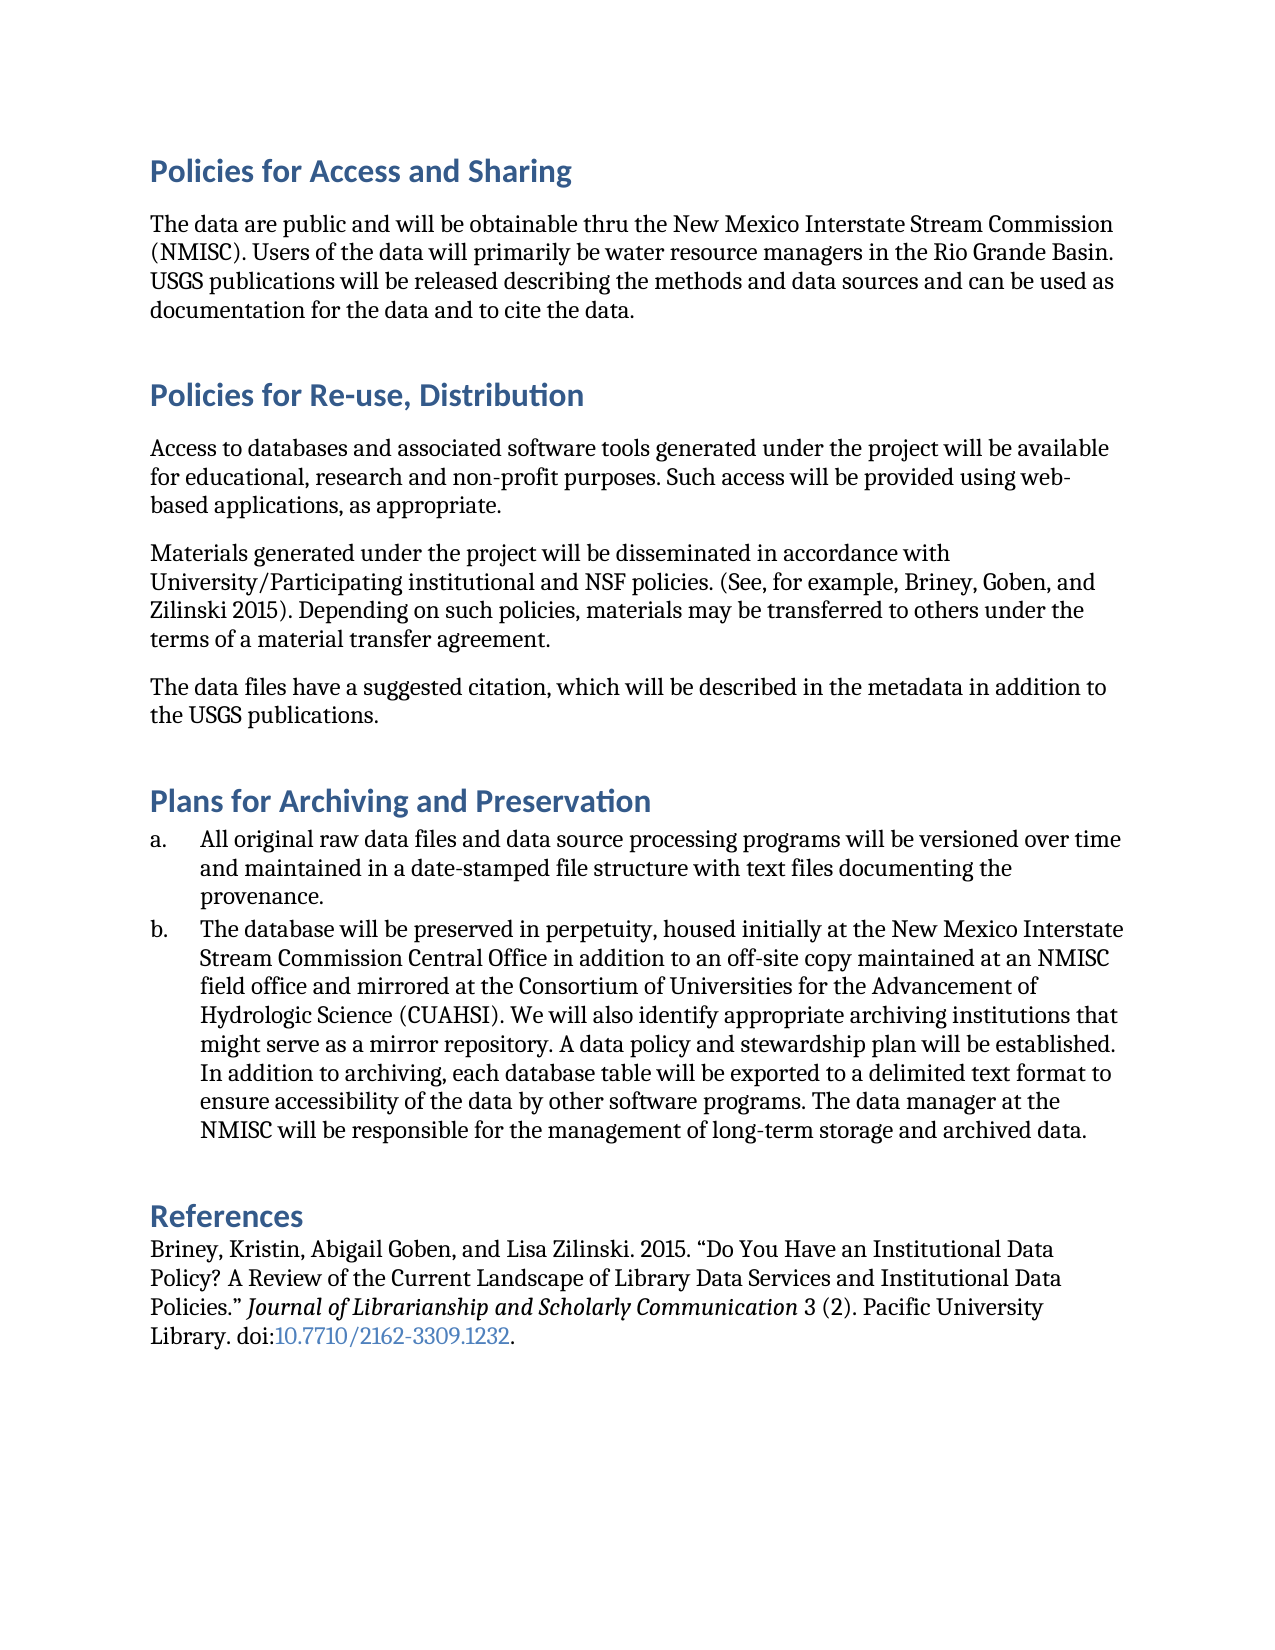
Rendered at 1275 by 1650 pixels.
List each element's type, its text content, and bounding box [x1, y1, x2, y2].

text Materials generated under the project will be disseminated in accordance with University/Participating institutional and NSF policies. (See, for example, Briney, Goben, and Zilinski 2015). Depending on such policies, materials may be transferred to others under the terms of a material transfer agreement. [150, 539, 1125, 654]
subtitle Policies for Access and Sharing [150, 150, 1125, 191]
subtitle Plans for Archiving and Preservation [150, 780, 1125, 821]
text Briney, Kristin, Abigail Goben, and Lisa Zilinski. 2015. “Do You Have an Institutional Data Policy? A Review of the Current Landscape of Library Data Services and Institutional Data Policies.” Journal of Librarianship and Scholarly Communication 3 (2). Pacific University Library. doi:10.7710/2162-3309.1232. [150, 1235, 1125, 1350]
list All original raw data files and data source processing programs will be versioned over time and maintained in a date-stamped file structure with text files documenting the provenance. [150, 825, 1125, 911]
subtitle References [150, 1195, 1125, 1235]
text The data files have a suggested citation, which will be described in the metadata in addition to the USGS publications. [150, 673, 1125, 730]
list The database will be preserved in perpetuity, housed initially at the New Mexico Interstate Stream Commission Central Office in addition to an off-site copy maintained at an NMISC field office and mirrored at the Consortium of Universities for the Advancement of Hydrologic Science (CUAHSI). We will also identify appropriate archiving institutions that might serve as a mirror repository. A data policy and stewardship plan will be established. In addition to archiving, each database table will be exported to a delimited text format to ensure accessibility of the data by other software programs. The data manager at the NMISC will be responsible for the management of long-term storage and archived data. [150, 915, 1125, 1145]
text The data are public and will be obtainable thru the New Mexico Interstate Stream Commission (NMISC). Users of the data will primarily be water resource managers in the Rio Grande Basin. USGS publications will be released describing the methods and data sources and can be used as documentation for the data and to cite the data. [150, 209, 1125, 324]
subtitle Policies for Re-use, Distribution [150, 374, 1125, 415]
text Access to databases and associated software tools generated under the project will be available for educational, research and non-profit purposes. Such access will be provided using web-based applications, as appropriate. [150, 434, 1125, 520]
